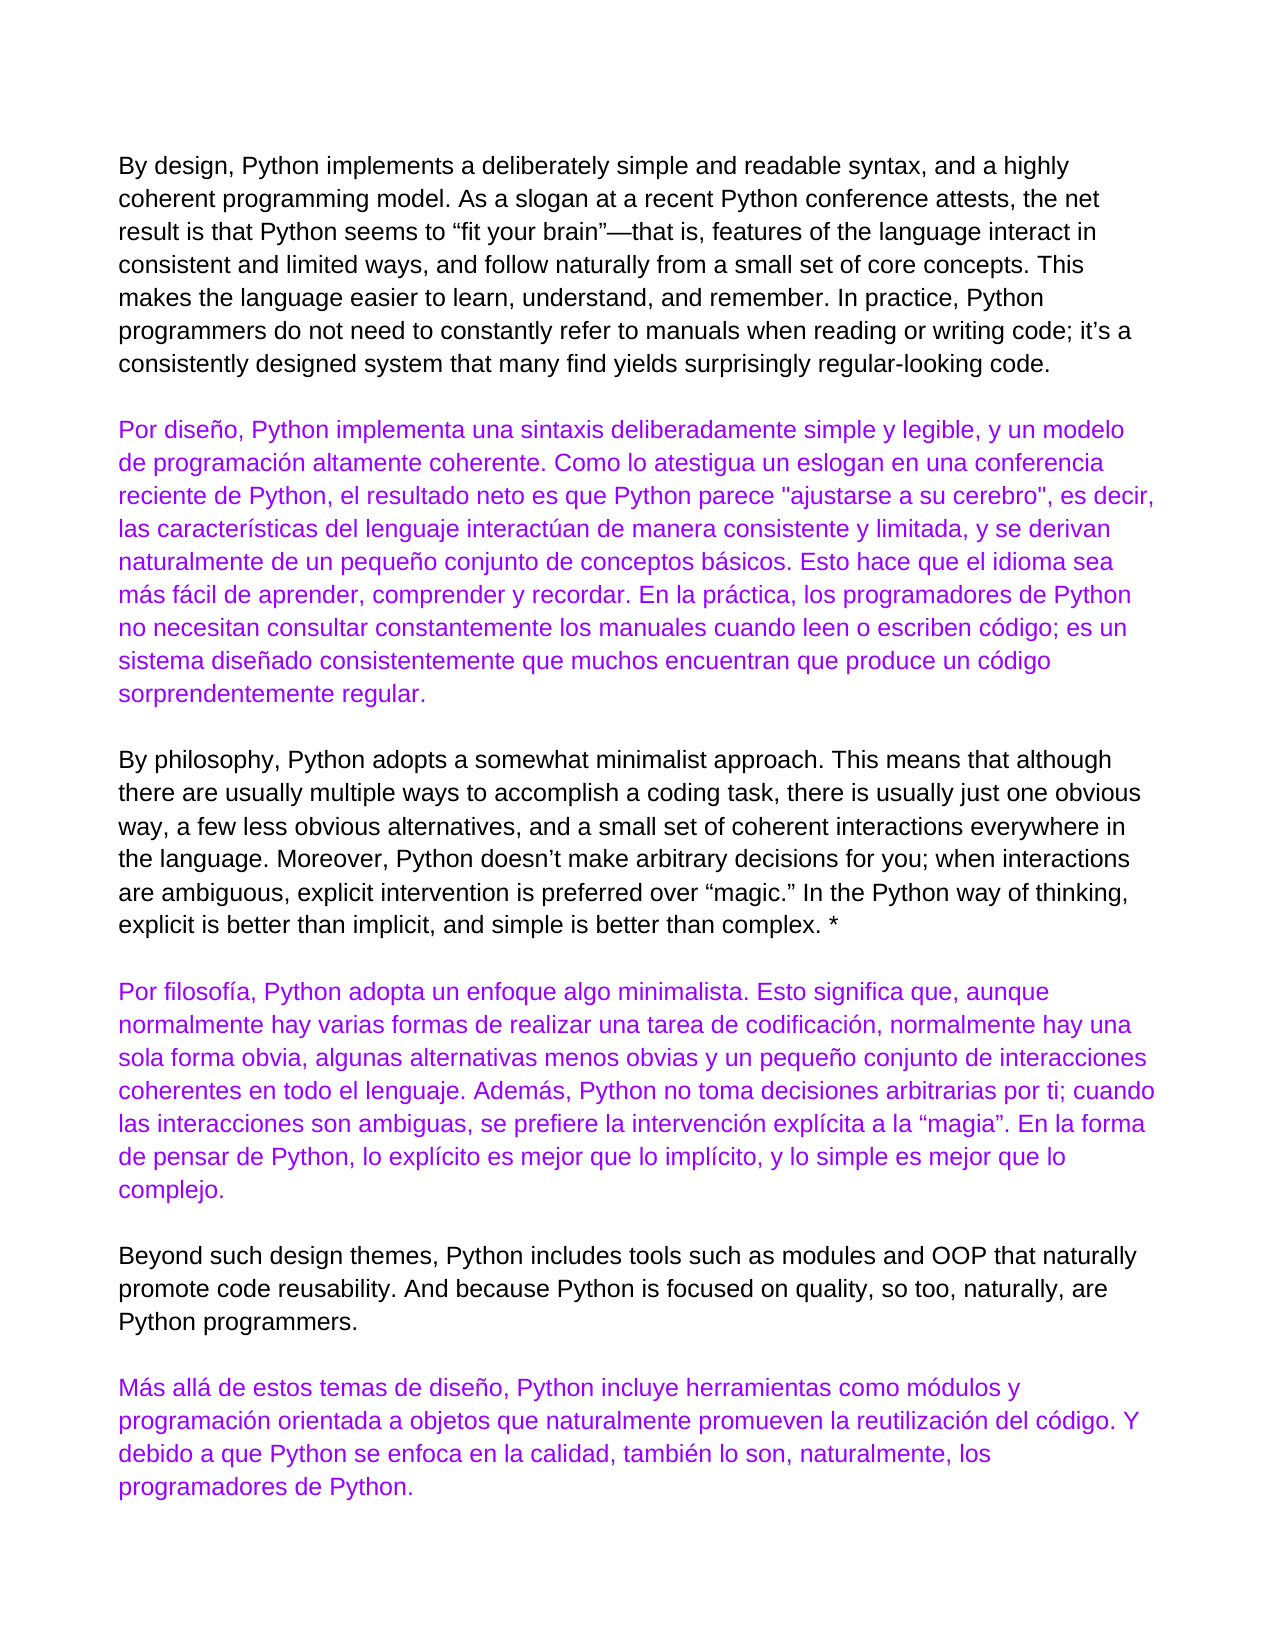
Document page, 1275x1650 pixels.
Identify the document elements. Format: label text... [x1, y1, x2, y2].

text Por filosofía, Python adopta un enfoque algo minimalista. Esto significa que, aunque normalmente hay varias formas de realizar una tarea de codificación, normalmente hay una sola forma obvia, algunas alternativas menos obvias y un pequeño conjunto de interacciones coherentes en todo el lenguaje. Además, Python no toma decisiones arbitrarias por ti; cuando las interacciones son ambiguas, se prefiere la intervención explícita a la “magia”. En la forma de pensar de Python, lo explícito es mejor que lo implícito, y lo simple es mejor que lo complejo. [118, 977, 1157, 1203]
text By design, Python implements a deliberately simple and readable syntax, and a highly coherent programming model. As a slogan at a recent Python conference attests, the net result is that Python seems to “fit your brain”—that is, features of the language interact in consistent and limited ways, and follow naturally from a small set of core concepts. This makes the language easier to learn, understand, and remember. In practice, Python programmers do not need to constantly refer to manuals when reading or writing code; it’s a consistently designed system that many find yields surprisingly regular-looking code. [118, 151, 1157, 378]
text Más allá de estos temas de diseño, Python incluye herramientas como módulos y programación orientada a objetos que naturalmente promueven la reutilización del código. Y debido a que Python se enfoca en la calidad, también lo son, naturalmente, los programadores de Python. [118, 1373, 1157, 1501]
text Por diseño, Python implementa una sintaxis deliberadamente simple y legible, y un modelo de programación altamente coherente. Como lo atestigua un eslogan en una conferencia reciente de Python, el resultado neto es que Python parece "ajustarse a su cerebro", es decir, las características del lenguaje interactúan de manera consistente y limitada, y se derivan naturalmente de un pequeño conjunto de conceptos básicos. Esto hace que el idioma sea más fácil de aprender, comprender y recordar. En la práctica, los programadores de Python no necesitan consultar constantemente los manuales cuando leen o escriben código; es un sistema diseñado consistentemente que muchos encuentran que produce un código sorprendentemente regular. [118, 415, 1157, 708]
text By philosophy, Python adopts a somewhat minimalist approach. This means that although there are usually multiple ways to accomplish a coding task, there is usually just one obvious way, a few less obvious alternatives, and a small set of coherent interactions everywhere in the language. Moreover, Python doesn’t make arbitrary decisions for you; when interactions are ambiguous, explicit intervention is preferred over “magic.” In the Python way of thinking, explicit is better than implicit, and simple is better than complex. * [118, 745, 1157, 939]
text Beyond such design themes, Python includes tools such as modules and OOP that naturally promote code reusability. And because Python is focused on quality, so too, naturally, are Python programmers. [118, 1241, 1157, 1336]
